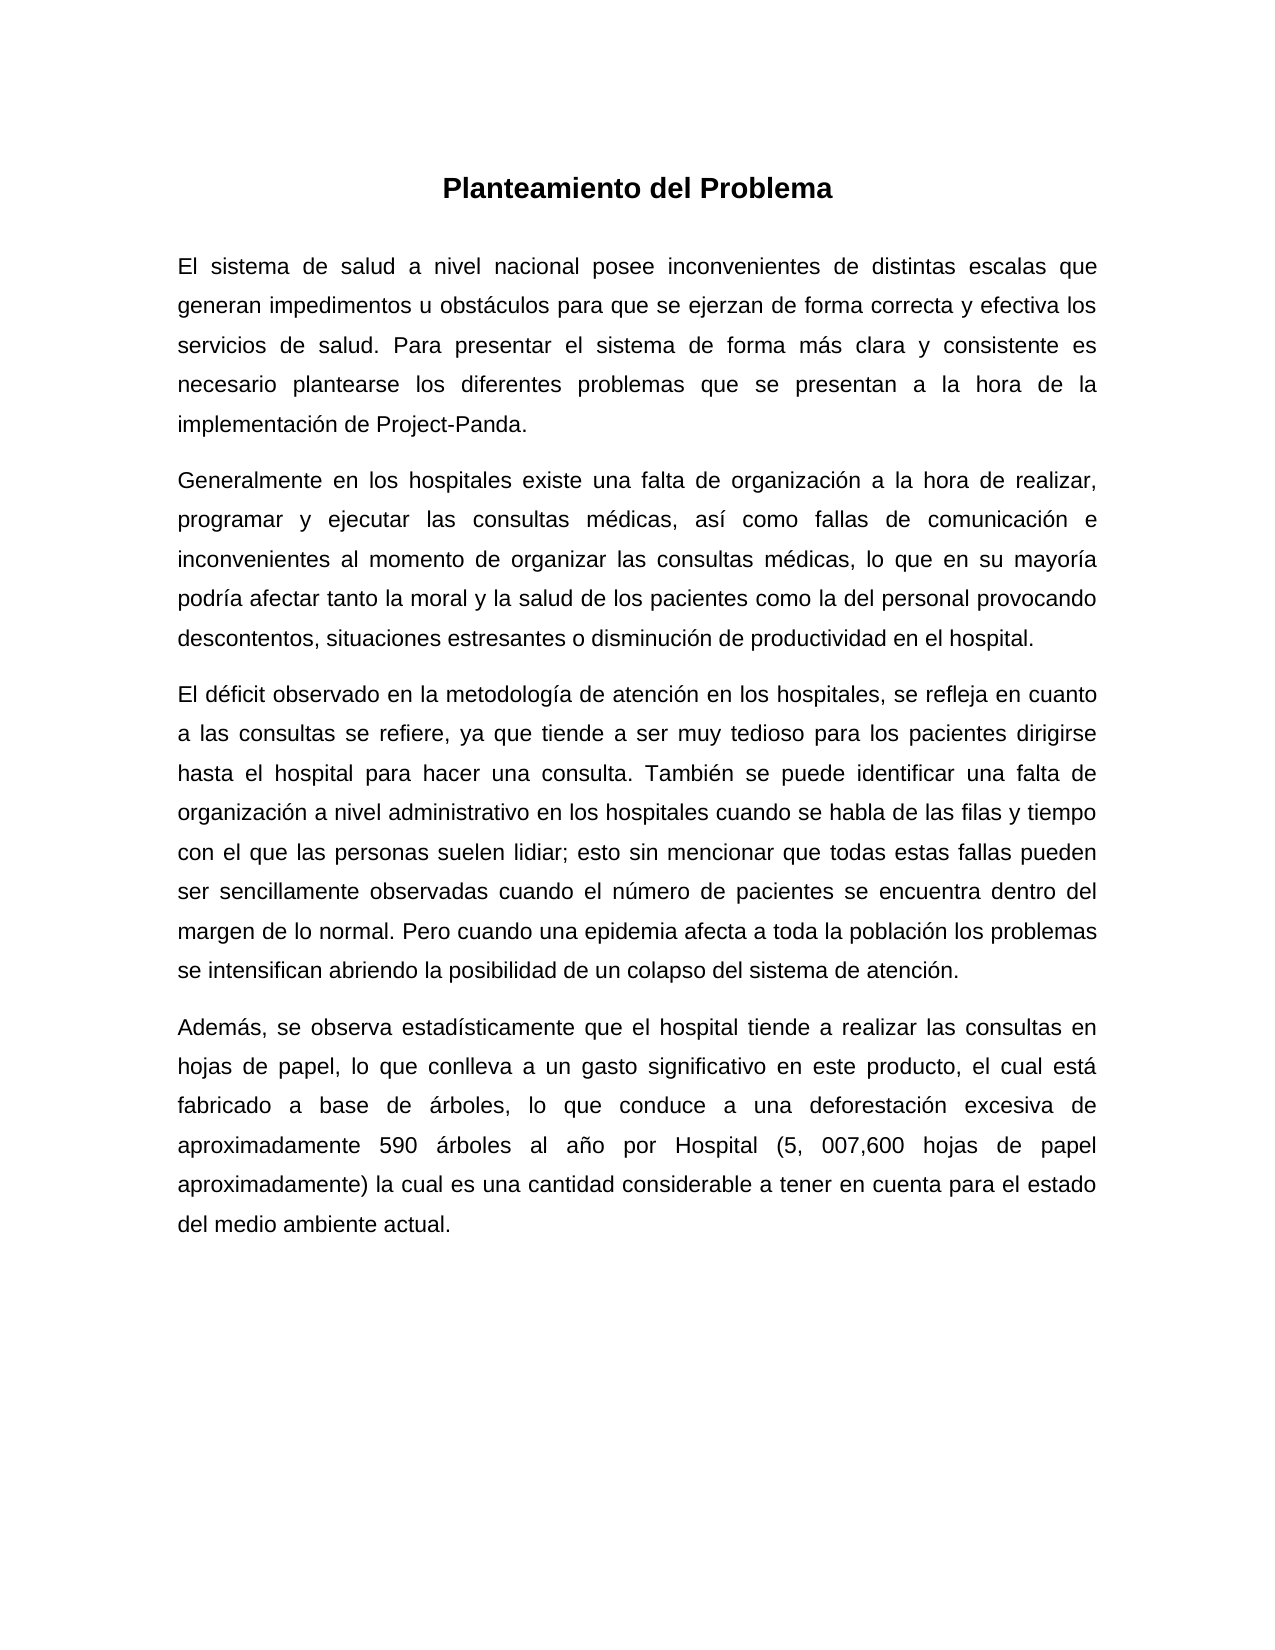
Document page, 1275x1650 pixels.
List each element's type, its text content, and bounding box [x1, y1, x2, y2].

text Además, se observa estadísticamente que el hospital tiende a realizar las consultas en hojas de papel, lo que conlleva a un gasto significativo en este producto, el cual está fabricado a base de árboles, lo que conduce a una deforestación excesiva de aproximadamente 590 árboles al año por Hospital (5, 007,600 hojas de papel aproximadamente) la cual es una cantidad considerable a tener en cuenta para el estado del medio ambiente actual. [177, 1013, 1098, 1237]
subtitle Planteamiento del Problema [177, 172, 1098, 205]
text Generalmente en los hospitales existe una falta de organización a la hora de realizar, programar y ejecutar las consultas médicas, así como fallas de comunicación e inconvenientes al momento de organizar las consultas médicas, lo que en su mayoría podría afectar tanto la moral y la salud de los pacientes como la del personal provocando descontentos, situaciones estresantes o disminución de productividad en el hospital. [177, 467, 1098, 651]
text El déficit observado en la metodología de atención en los hospitales, se refleja en cuanto a las consultas se refiere, ya que tiende a ser muy tedioso para los pacientes dirigirse hasta el hospital para hacer una consulta. También se puede identificar una falta de organización a nivel administrativo en los hospitales cuando se habla de las filas y tiempo con el que las personas suelen lidiar; esto sin mencionar que todas estas fallas pueden ser sencillamente observadas cuando el número de pacientes se encuentra dentro del margen de lo normal. Pero cuando una epidemia afecta a toda la población los problemas se intensifican abriendo la posibilidad de un colapso del sistema de atención. [177, 681, 1098, 984]
text El sistema de salud a nivel nacional posee inconvenientes de distintas escalas que generan impedimentos u obstáculos para que se ejerzan de forma correcta y efectiva los servicios de salud. Para presentar el sistema de forma más clara y consistente es necesario plantearse los diferentes problemas que se presentan a la hora de la implementación de Project-Panda. [177, 253, 1098, 437]
